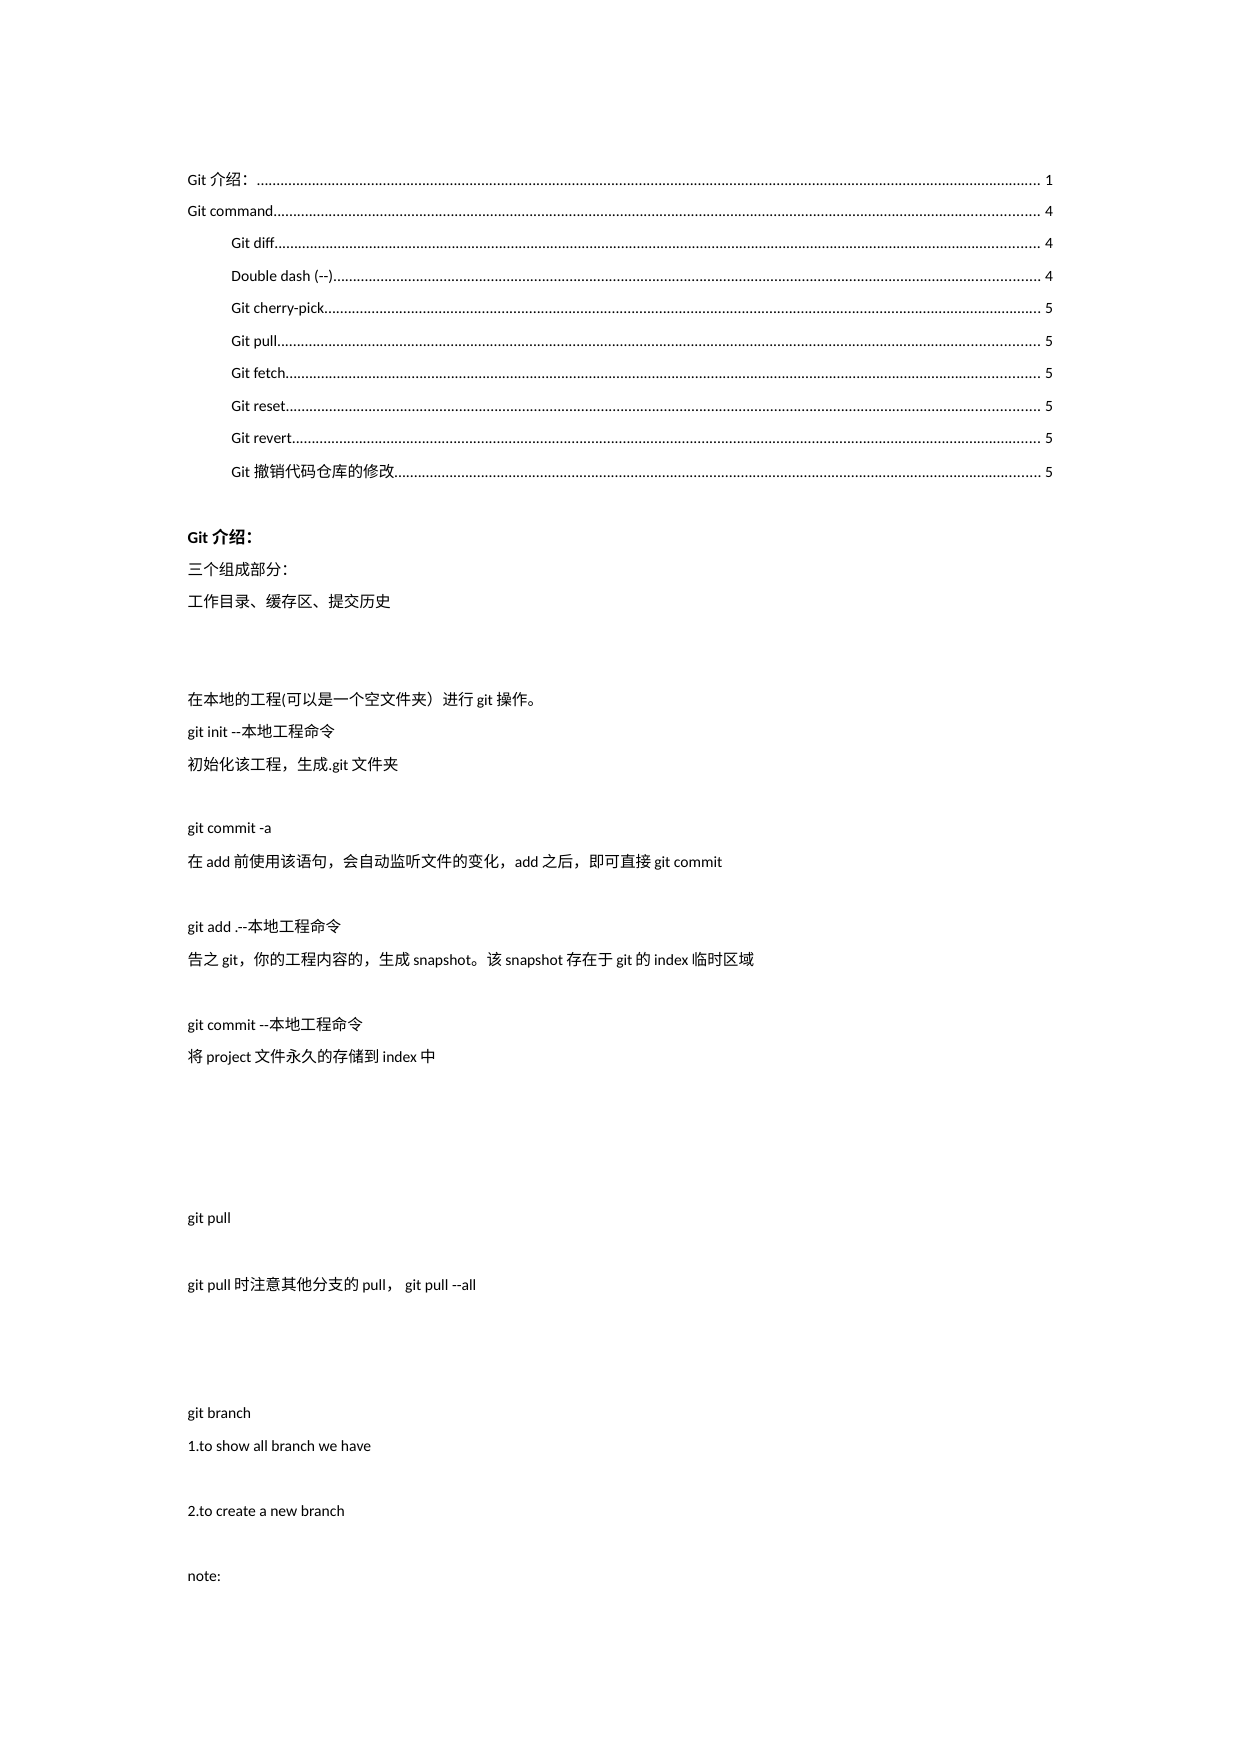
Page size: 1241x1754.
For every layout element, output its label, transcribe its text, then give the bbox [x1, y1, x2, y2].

text git add .--本地工程命令 [187, 909, 1053, 942]
text 告之git，你的工程内容的，生成snapshot。该snapshot存在于git的index临时区域 [187, 942, 1053, 974]
text 工作目录、缓存区、提交历史 [187, 584, 1053, 617]
text Double dash (--) 4 [231, 259, 1053, 292]
text Git 撤销代码仓库的修改 5 [231, 454, 1053, 487]
text Git cherry-pick 5 [231, 292, 1053, 324]
text 初始化该工程，生成.git文件夹 [187, 747, 1053, 779]
text git commit --本地工程命令 [187, 1007, 1053, 1039]
subtitle Git 介绍： [187, 519, 1053, 552]
text Git diff 4 [231, 227, 1053, 259]
text Git 介绍： 1 [187, 162, 1053, 194]
text 在本地的工程(可以是一个空文件夹）进行git操作。 [187, 682, 1053, 714]
text 三个组成部分： [187, 552, 1053, 584]
text git pull时注意其他分支的pull， git pull --all [187, 1267, 1053, 1299]
text Git fetch 5 [231, 357, 1053, 389]
text 1.to show all branch we have [187, 1429, 1053, 1462]
text 2.to create a new branch [187, 1494, 1053, 1527]
text git init --本地工程命令 [187, 714, 1053, 747]
text git pull [187, 1202, 1053, 1234]
text Git revert 5 [231, 422, 1053, 454]
text Git pull 5 [231, 324, 1053, 357]
text Git reset 5 [231, 389, 1053, 422]
text 在add前使用该语句，会自动监听文件的变化，add之后，即可直接git commit [187, 844, 1053, 877]
text git branch [187, 1397, 1053, 1429]
text note: [187, 1559, 1053, 1592]
text 将project文件永久的存储到index中 [187, 1039, 1053, 1072]
text git commit -a [187, 812, 1053, 844]
text Git command 4 [187, 194, 1053, 227]
